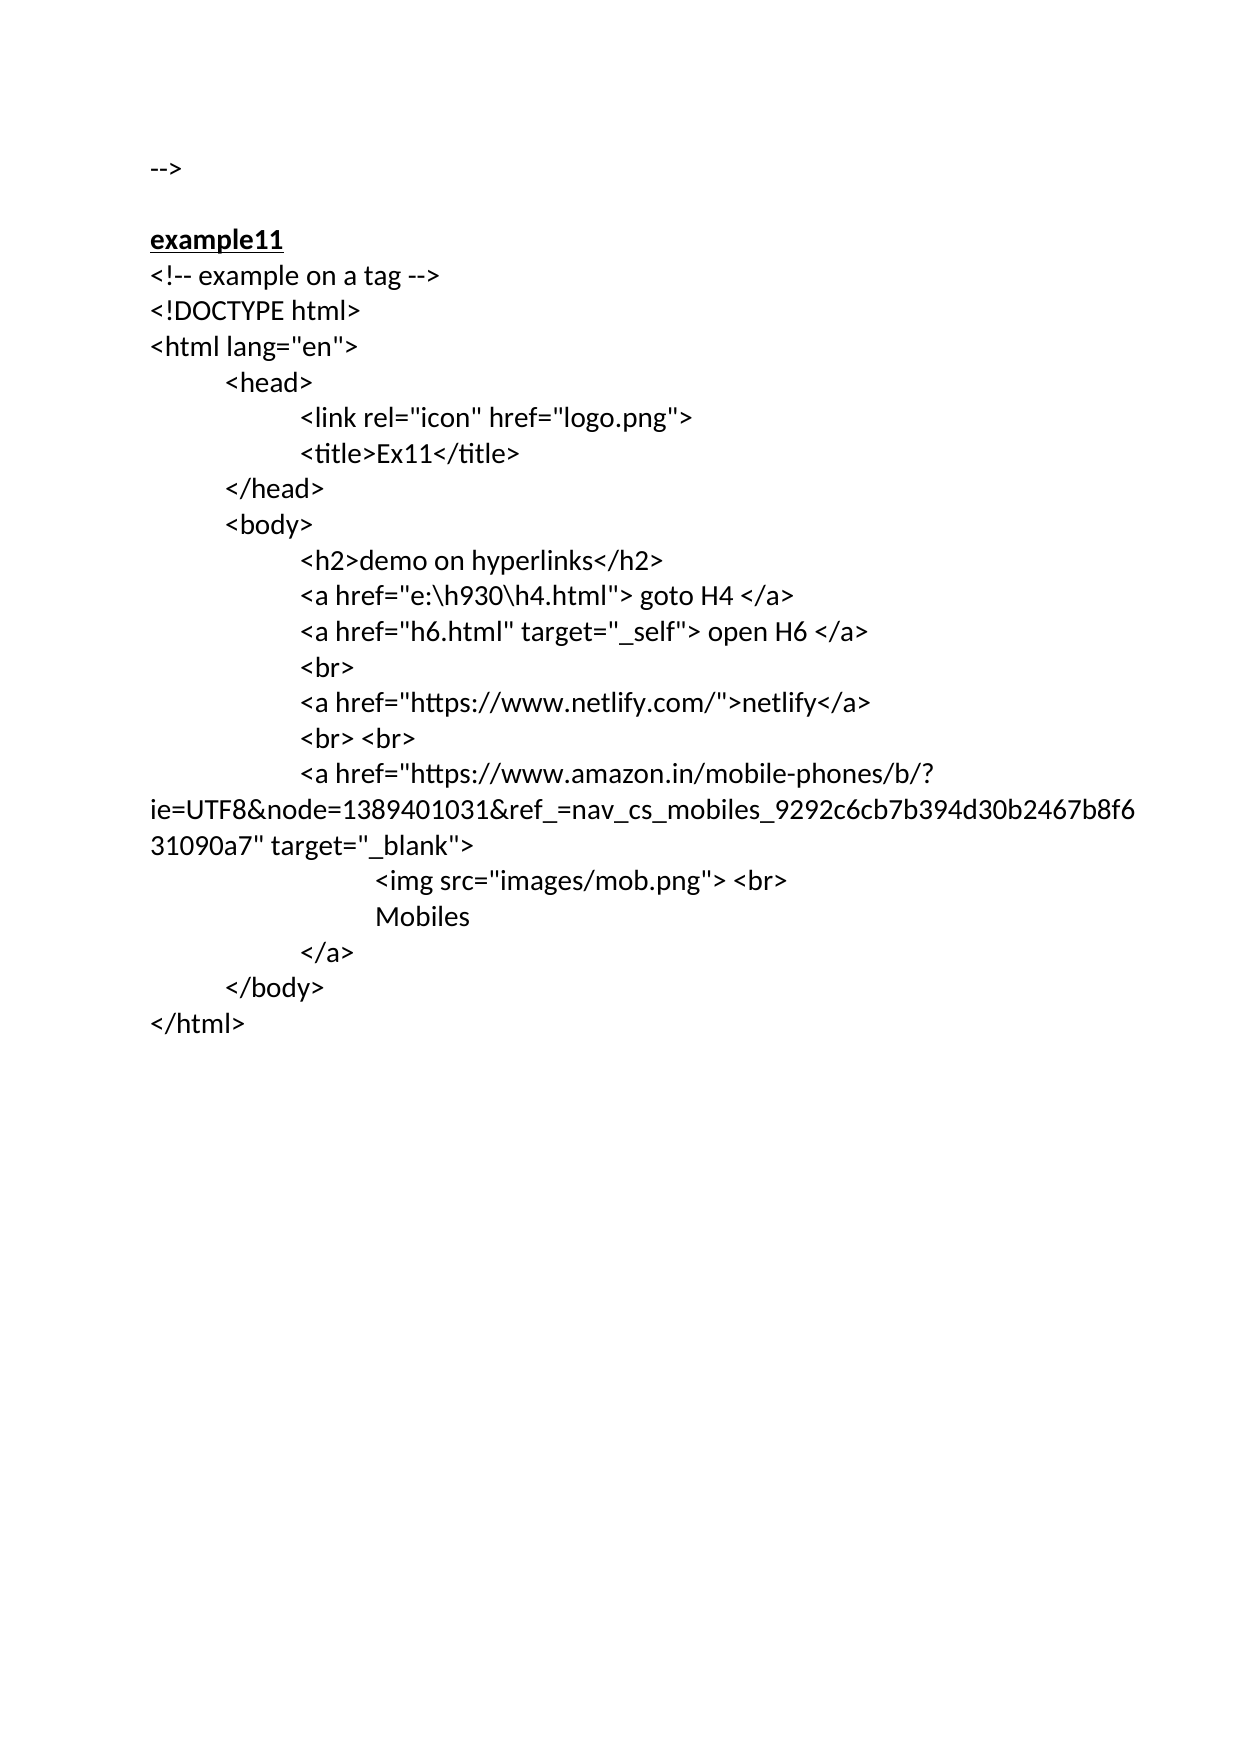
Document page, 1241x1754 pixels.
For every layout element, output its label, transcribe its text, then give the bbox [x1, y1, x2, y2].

text <img src="images/mob.png"> <br> [150, 862, 1137, 898]
text </a> [150, 934, 1137, 969]
text <link rel="icon" href="logo.png"> [150, 399, 1137, 435]
text <br> <br> [150, 720, 1137, 756]
text <body> [150, 506, 1137, 542]
text </body> [150, 969, 1137, 1005]
text <a href="h6.html" target="_self"> open H6 </a> [150, 613, 1137, 649]
text <!-- example on a tag --> [150, 257, 1137, 292]
text Mobiles [150, 898, 1137, 934]
text <a href="e:\h930\h4.html"> goto H4 </a> [150, 577, 1137, 613]
text </head> [150, 471, 1137, 506]
text <a href="https://www.netlify.com/">netlify</a> [150, 684, 1137, 720]
text <html lang="en"> [150, 328, 1137, 364]
text <a href="https://www.amazon.in/mobile-phones/b/?ie=UTF8&node=1389401031&ref_=nav_cs_mobiles_9292c6cb7b394d30b2467b8f631090a7" target="_blank"> [150, 756, 1137, 862]
text --> [150, 150, 1137, 186]
text example11 [150, 221, 1137, 257]
text </html> [150, 1005, 1137, 1041]
text <h2>demo on hyperlinks</h2> [150, 542, 1137, 577]
text <br> [150, 649, 1137, 684]
text <head> [150, 364, 1137, 399]
text <title>Ex11</title> [150, 435, 1137, 471]
text <!DOCTYPE html> [150, 292, 1137, 328]
